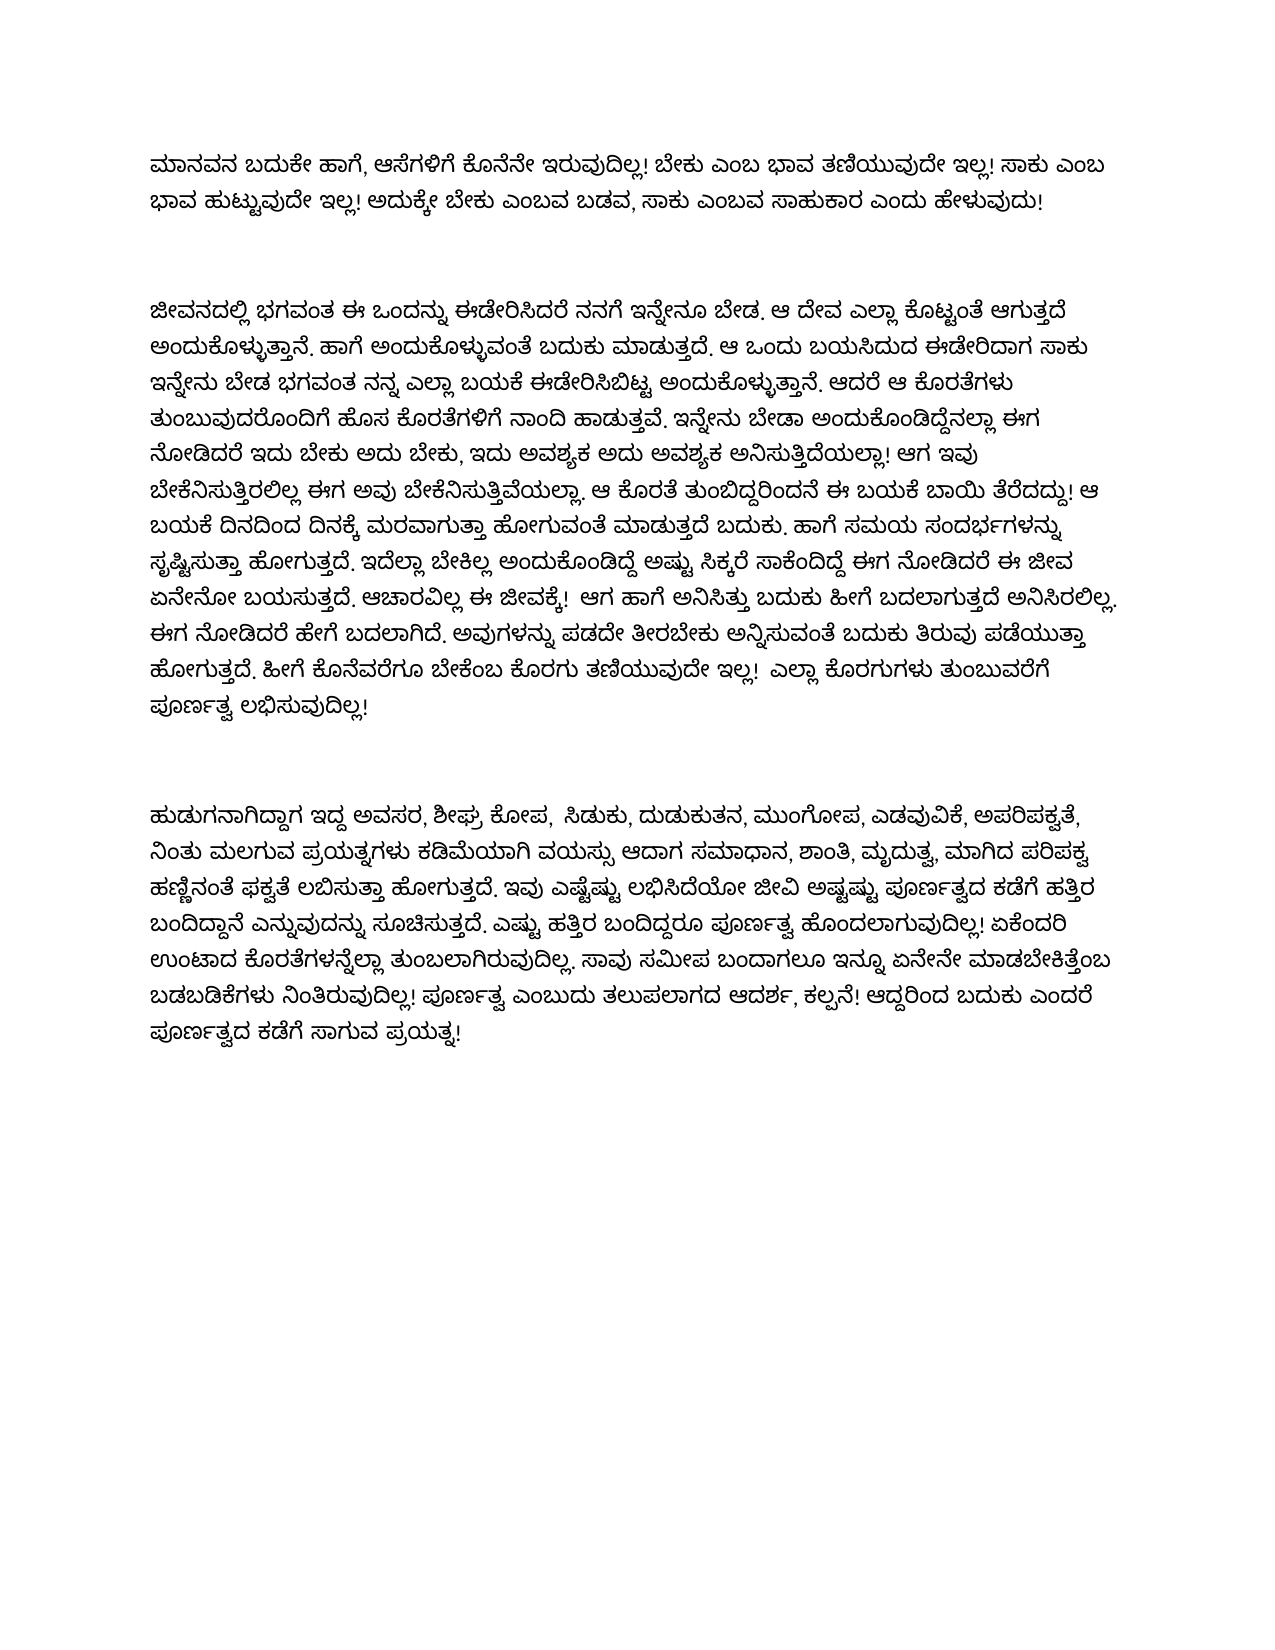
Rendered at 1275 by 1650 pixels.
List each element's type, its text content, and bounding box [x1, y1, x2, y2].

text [150, 150, 1125, 217]
text ಹುಡುಗನಾಗಿದ್ದಾಗ ಇದ್ದ ಅವಸರ, ಶೀಘ್ರ ಕೋಪ, ಸಿಡುಕು, ದುಡುಕುತನ, ಮುಂಗೋಪ, ಎಡವುವಿಕೆ, ಅಪರಿಪಕ್ವತೆ, ನಿಂತು ಮಲಗುವ ಪ್ರಯತ್ನಗಳು ಕಡಿಮೆಯಾಗಿ ವಯಸ್ಸು ಆದಾಗ ಸಮಾಧಾನ, ಶಾಂತಿ, ಮೃದುತ್ವ, ಮಾಗಿದ ಪರಿಪಕ್ವ ಹಣ್ಣಿನಂತೆ ಫಕ್ವತೆ ಲಬಿಸುತ್ತಾ ಹೋಗುತ್ತದೆ. ಇವು ಎಷ್ಟೆಷ್ಟು ಲಭಿಸಿದೆಯೋ ಜೀವಿ ಅಷ್ಟಷ್ಟು ಪೂರ್ಣತ್ವದ ಕಡೆಗೆ ಹತ್ತಿರ ಬಂದಿದ್ದಾನೆ ಎನ್ನುವುದನ್ನು ಸೂಚಿಸುತ್ತದೆ. ಎಷ್ಟು ಹತ್ತಿರ ಬಂದಿದ್ದರೂ ಪೂರ್ಣತ್ವ ಹೊಂದಲಾಗುವುದಿಲ್ಲ! ಏಕೆಂದರಿ ಉಂಟಾದ ಕೊರತೆಗಳನ್ನೆಲ್ಲಾ ತುಂಬಲಾಗಿರುವುದಿಲ್ಲ. ಸಾವು ಸಮೀಪ ಬಂದಾಗಲೂ ಇನ್ನೂ ಏನೇನೇ ಮಾಡಬೇಕಿತ್ತೆಂಬ ಬಡಬಡಿಕೆಗಳು ನಿಂತಿರುವುದಿಲ್ಲ! ಪೂರ್ಣತ್ವ ಎಂಬುದು ತಲುಪಲಾಗದ ಆದರ್ಶ, ಕಲ್ಪನೆ! ಆದ್ದರಿಂದ ಬದುಕು ಎಂದರೆ ಪೂರ್ಣತ್ವದ ಕಡೆಗೆ ಸಾಗುವ ಪ್ರಯತ್ನ! [150, 801, 1125, 1048]
text ಜೀವನದಲ್ಲಿ ಭಗವಂತ ಈ ಒಂದನ್ನು ಈಡೇರಿಸಿದರೆ ನನಗೆ ಇನ್ನೇನೂ ಬೇಡ. ಆ ದೇವ ಎಲ್ಲಾ ಕೊಟ್ಟಂತೆ ಆಗುತ್ತದೆ ಅಂದುಕೊಳ್ಳುತ್ತಾನೆ. ಹಾಗೆ ಅಂದುಕೊಳ್ಳುವಂತೆ ಬದುಕು ಮಾಡುತ್ತದೆ. ಆ ಒಂದು ಬಯಸಿದುದ ಈಡೇರಿದಾಗ ಸಾಕು ಇನ್ನೇನು ಬೇಡ ಭಗವಂತ ನನ್ನ ಎಲ್ಲಾ ಬಯಕೆ ಈಡೇರಿಸಿಬಿಟ್ಟ ಅಂದುಕೊಳ್ಳುತ್ತಾನೆ. ಆದರೆ ಆ ಕೊರತೆಗಳು ತುಂಬುವುದರೊಂದಿಗೆ ಹೊಸ ಕೊರತೆಗಳಿಗೆ ನಾಂದಿ ಹಾಡುತ್ತವೆ. ಇನ್ನೇನು ಬೇಡಾ ಅಂದುಕೊಂಡಿದ್ದೆನಲ್ಲಾ ಈಗ ನೋಡಿದರೆ ಇದು ಬೇಕು ಅದು ಬೇಕು, ಇದು ಅವಶ್ಯಕ ಅದು ಅವಶ್ಯಕ ಅನಿಸುತ್ತಿದೆಯಲ್ಲಾ! ಆಗ ಇವು ಬೇಕೆನಿಸುತ್ತಿರಲಿಲ್ಲ ಈಗ ಅವು ಬೇಕೆನಿಸುತ್ತಿವೆಯಲ್ಲಾ. ಆ ಕೊರತೆ ತುಂಬಿದ್ದರಿಂದನೆ ಈ ಬಯಕೆ ಬಾಯಿ ತೆರೆದದ್ದು! ಆ ಬಯಕೆ ದಿನದಿಂದ ದಿನಕ್ಕೆ ಮರವಾಗುತ್ತಾ ಹೋಗುವಂತೆ ಮಾಡುತ್ತದೆ ಬದುಕು. ಹಾಗೆ ಸಮಯ ಸಂದರ್ಭಗಳನ್ನು ಸೃಷ್ಟಿಸುತ್ತಾ ಹೋಗುತ್ತದೆ. ಇದೆಲ್ಲಾ ಬೇಕಿಲ್ಲ ಅಂದುಕೊಂಡಿದ್ದೆ ಅಷ್ಟು ಸಿಕ್ಕರೆ ಸಾಕೆಂದಿದ್ದೆ ಈಗ ನೋಡಿದರೆ ಈ ಜೀವ ಏನೇನೋ ಬಯಸುತ್ತದೆ. ಆಚಾರವಿಲ್ಲ ಈ ಜೀವಕ್ಕೆ! ಆಗ ಹಾಗೆ ಅನಿಸಿತ್ತು ಬದುಕು ಹೀಗೆ ಬದಲಾಗುತ್ತದೆ ಅನಿಸಿರಲಿಲ್ಲ. ಈಗ ನೋಡಿದರೆ ಹೇಗೆ ಬದಲಾಗಿದೆ. ಅವುಗಳನ್ನು ಪಡದೇ ತೀರಬೇಕು ಅನ್ನಿಸುವಂತೆ ಬದುಕು ತಿರುವು ಪಡೆಯುತ್ತಾ ಹೋಗುತ್ತದೆ. ಹೀಗೆ ಕೊನೆವರೆಗೂ ಬೇಕೆಂಬ ಕೊರಗು ತಣಿಯುವುದೇ ಇಲ್ಲ! ಎಲ್ಲಾ ಕೊರಗುಗಳು ತುಂಬುವರೆಗೆ ಪೂರ್ಣತ್ವ ಲಭಿಸುವುದಿಲ್ಲ! [150, 296, 1125, 722]
